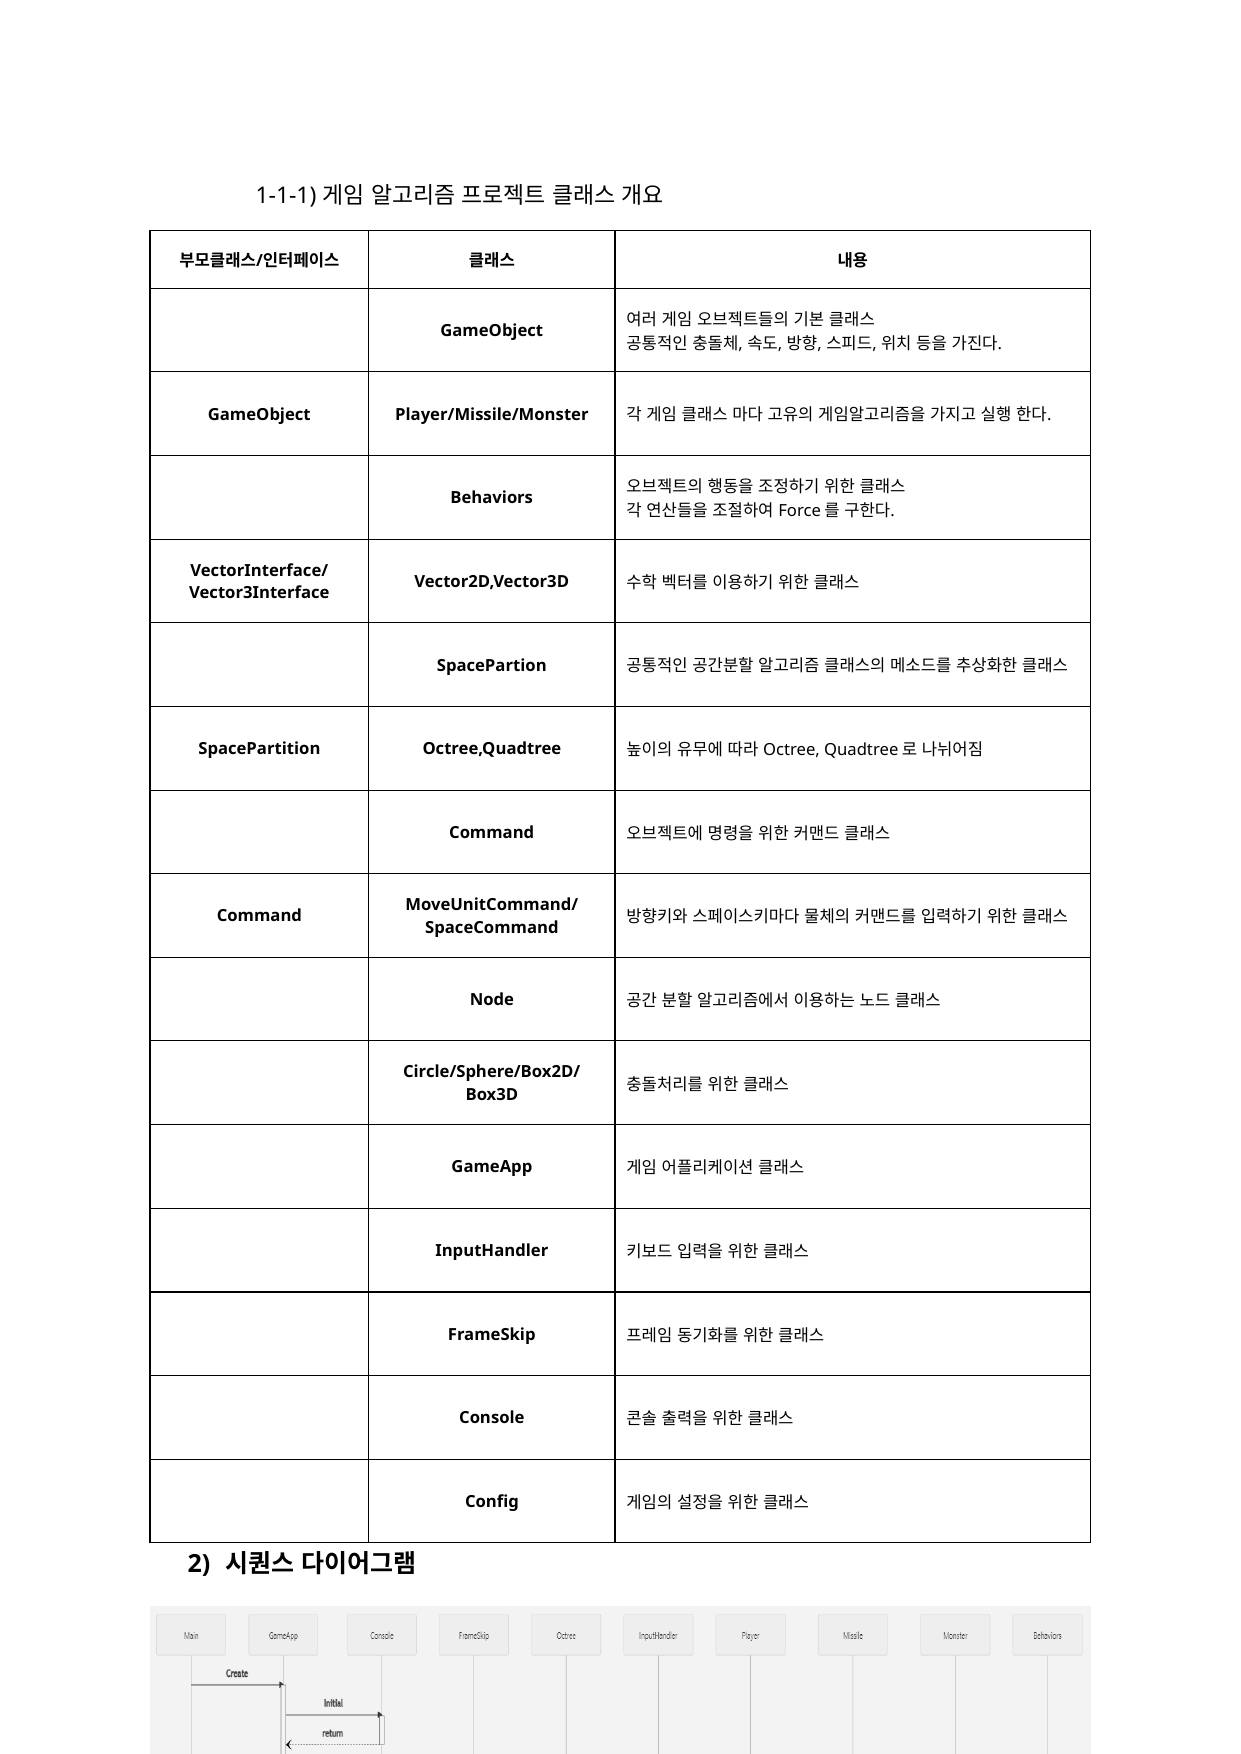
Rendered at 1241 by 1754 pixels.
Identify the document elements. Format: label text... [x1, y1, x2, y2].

table_cell SpacePartion [369, 623, 614, 706]
table_cell Player/Missile/Monster [369, 372, 614, 455]
table_cell [151, 623, 368, 706]
table_cell Command [151, 874, 368, 957]
table_cell Octree,Quadtree [369, 707, 614, 789]
table_cell 여러 게임 오브젝트들의 기본 클래스 공통적인 충돌체, 속도, 방향, 스피드, 위치 등을 가진다. [616, 289, 1090, 371]
table_cell [151, 791, 368, 873]
table_cell 게임의 설정을 위한 클래스 [616, 1460, 1090, 1542]
table_cell GameObject [151, 372, 368, 455]
table_cell InputHandler [369, 1209, 614, 1291]
table_cell Circle/Sphere/Box2D/Box3D [369, 1041, 614, 1124]
table_cell Config [369, 1460, 614, 1542]
table_cell 콘솔 출력을 위한 클래스 [616, 1376, 1090, 1459]
table_cell Command [369, 791, 614, 873]
table_cell [151, 1125, 368, 1208]
table_cell [151, 289, 368, 371]
list 시퀀스 다이어그램 [187, 1543, 1090, 1579]
table_cell 공통적인 공간분할 알고리즘 클래스의 메소드를 추상화한 클래스 [616, 623, 1090, 706]
table_cell VectorInterface/ Vector3Interface [151, 540, 368, 622]
table_cell Node [369, 958, 614, 1040]
table_cell 공간 분할 알고리즘에서 이용하는 노드 클래스 [616, 958, 1090, 1040]
table_cell 게임 어플리케이션 클래스 [616, 1125, 1090, 1208]
table_cell Console [369, 1376, 614, 1459]
table_cell 오브젝트의 행동을 조정하기 위한 클래스 각 연산들을 조절하여 Force를 구한다. [616, 456, 1090, 538]
table_cell [151, 456, 368, 538]
table_cell Vector2D,Vector3D [369, 540, 614, 622]
table_cell 프레임 동기화를 위한 클래스 [616, 1293, 1090, 1375]
table_cell [151, 1293, 368, 1375]
table_cell [151, 1041, 368, 1124]
table_cell 방향키와 스페이스키마다 물체의 커맨드를 입력하기 위한 클래스 [616, 874, 1090, 957]
table_cell GameApp [369, 1125, 614, 1208]
table_cell [151, 1376, 368, 1459]
table_header 부모클래스/인터페이스 [151, 231, 368, 288]
table_cell 충돌처리를 위한 클래스 [616, 1041, 1090, 1124]
table_cell 높이의 유무에 따라 Octree, Quadtree로 나뉘어짐 [616, 707, 1090, 789]
table_header 내용 [616, 231, 1090, 288]
table_cell SpacePartition [151, 707, 368, 789]
table_cell 키보드 입력을 위한 클래스 [616, 1209, 1090, 1291]
table_cell MoveUnitCommand/ SpaceCommand [369, 874, 614, 957]
table_cell [151, 958, 368, 1040]
table_cell FrameSkip [369, 1293, 614, 1375]
table_header 클래스 [369, 231, 614, 288]
picture [150, 1606, 1091, 1754]
table_cell GameObject [369, 289, 614, 371]
table_cell 각 게임 클래스 마다 고유의 게임알고리즘을 가지고 실행 한다. [616, 372, 1090, 455]
table_cell [151, 1209, 368, 1291]
table_cell [151, 1460, 368, 1542]
table_cell 오브젝트에 명령을 위한 커맨드 클래스 [616, 791, 1090, 873]
table_cell Behaviors [369, 456, 614, 538]
table_cell 수학 벡터를 이용하기 위한 클래스 [616, 540, 1090, 622]
text 1-1-1) 게임 알고리즘 프로젝트 클래스 개요 [255, 177, 1090, 211]
